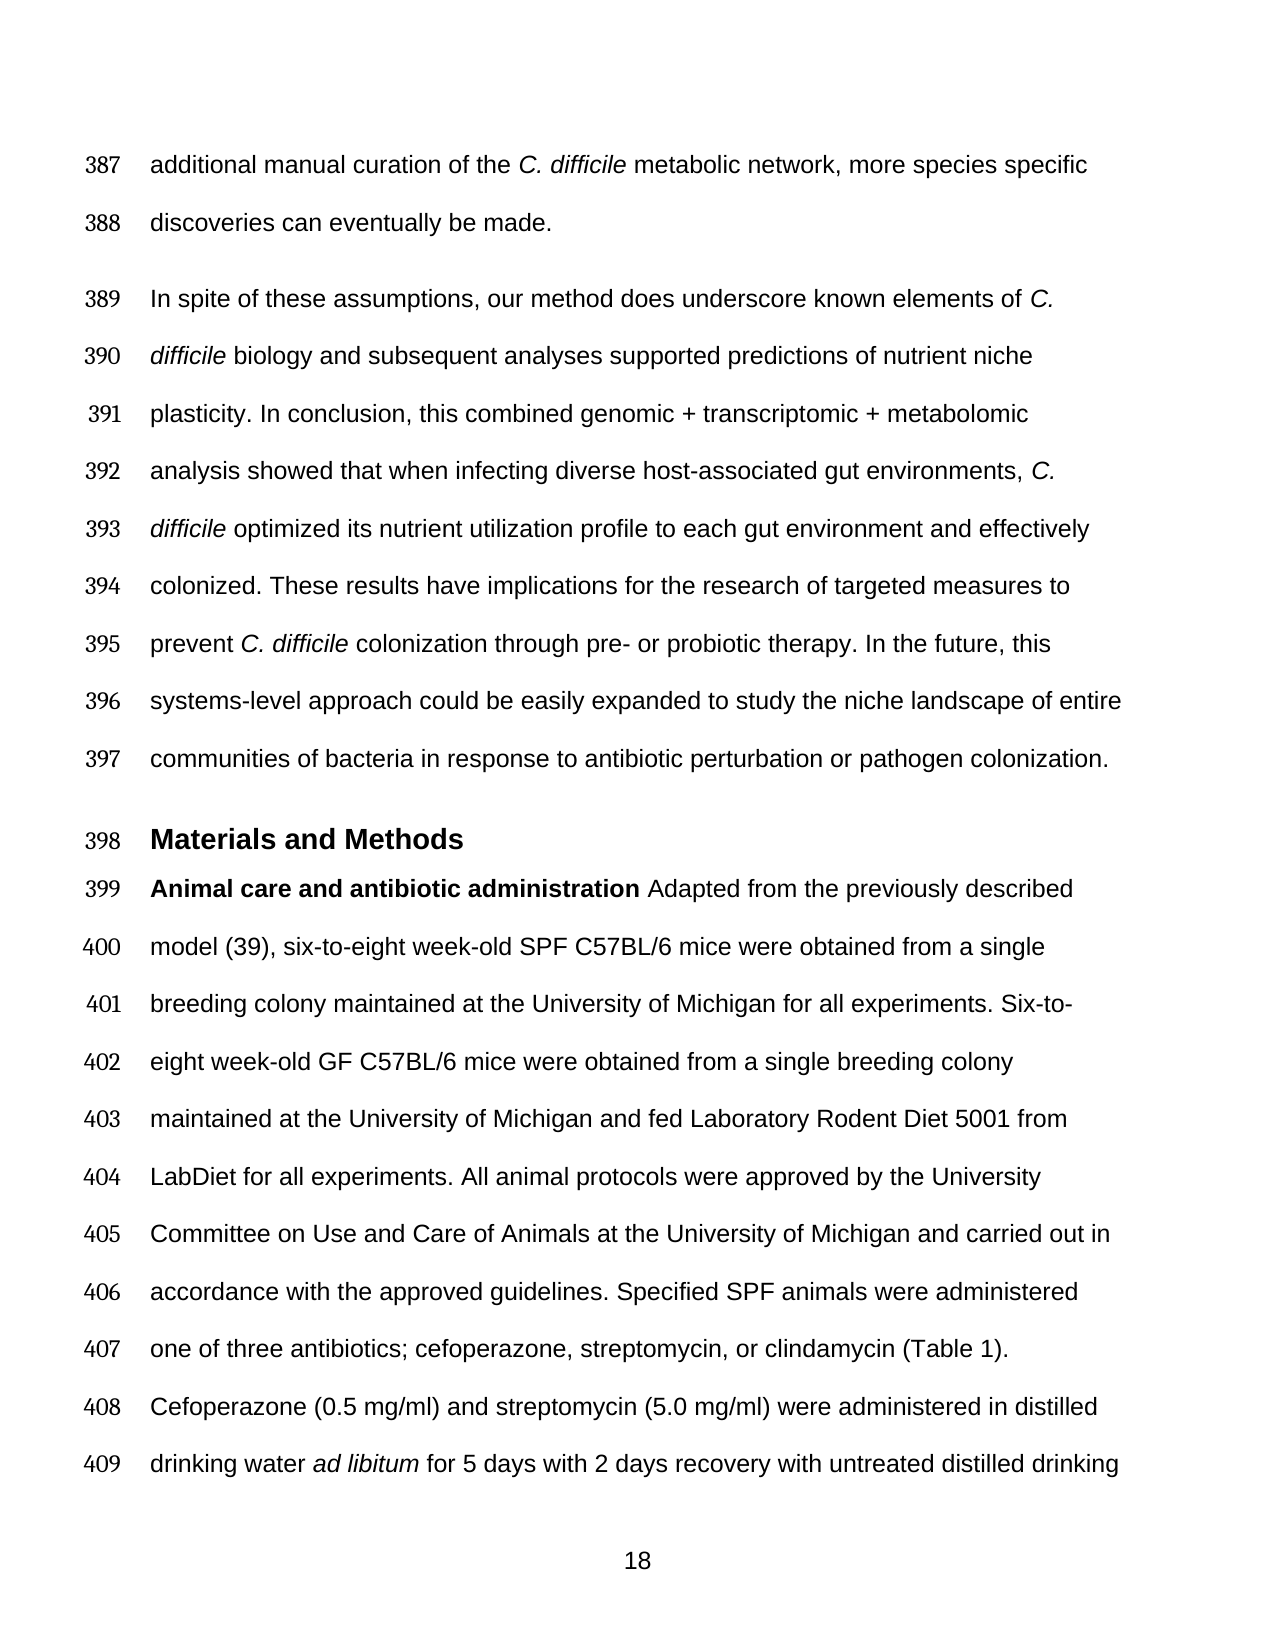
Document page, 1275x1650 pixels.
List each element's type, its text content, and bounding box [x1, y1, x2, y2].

text In spite of these assumptions, our method does underscore known elements of C. difficile biology and subsequent analyses supported predictions of nutrient niche plasticity. In conclusion, this combined genomic + transcriptomic + metabolomic analysis showed that when infecting diverse host-associated gut environments, C. difficile optimized its nutrient utilization profile to each gut environment and effectively colonized. These results have implications for the research of targeted measures to prevent C. difficile colonization through pre- or probiotic therapy. In the future, this systems-level approach could be easily expanded to study the niche landscape of entire communities of bacteria in response to antibiotic perturbation or pathogen colonization. [150, 284, 1125, 772]
subtitle Materials and Methods [150, 822, 1125, 856]
